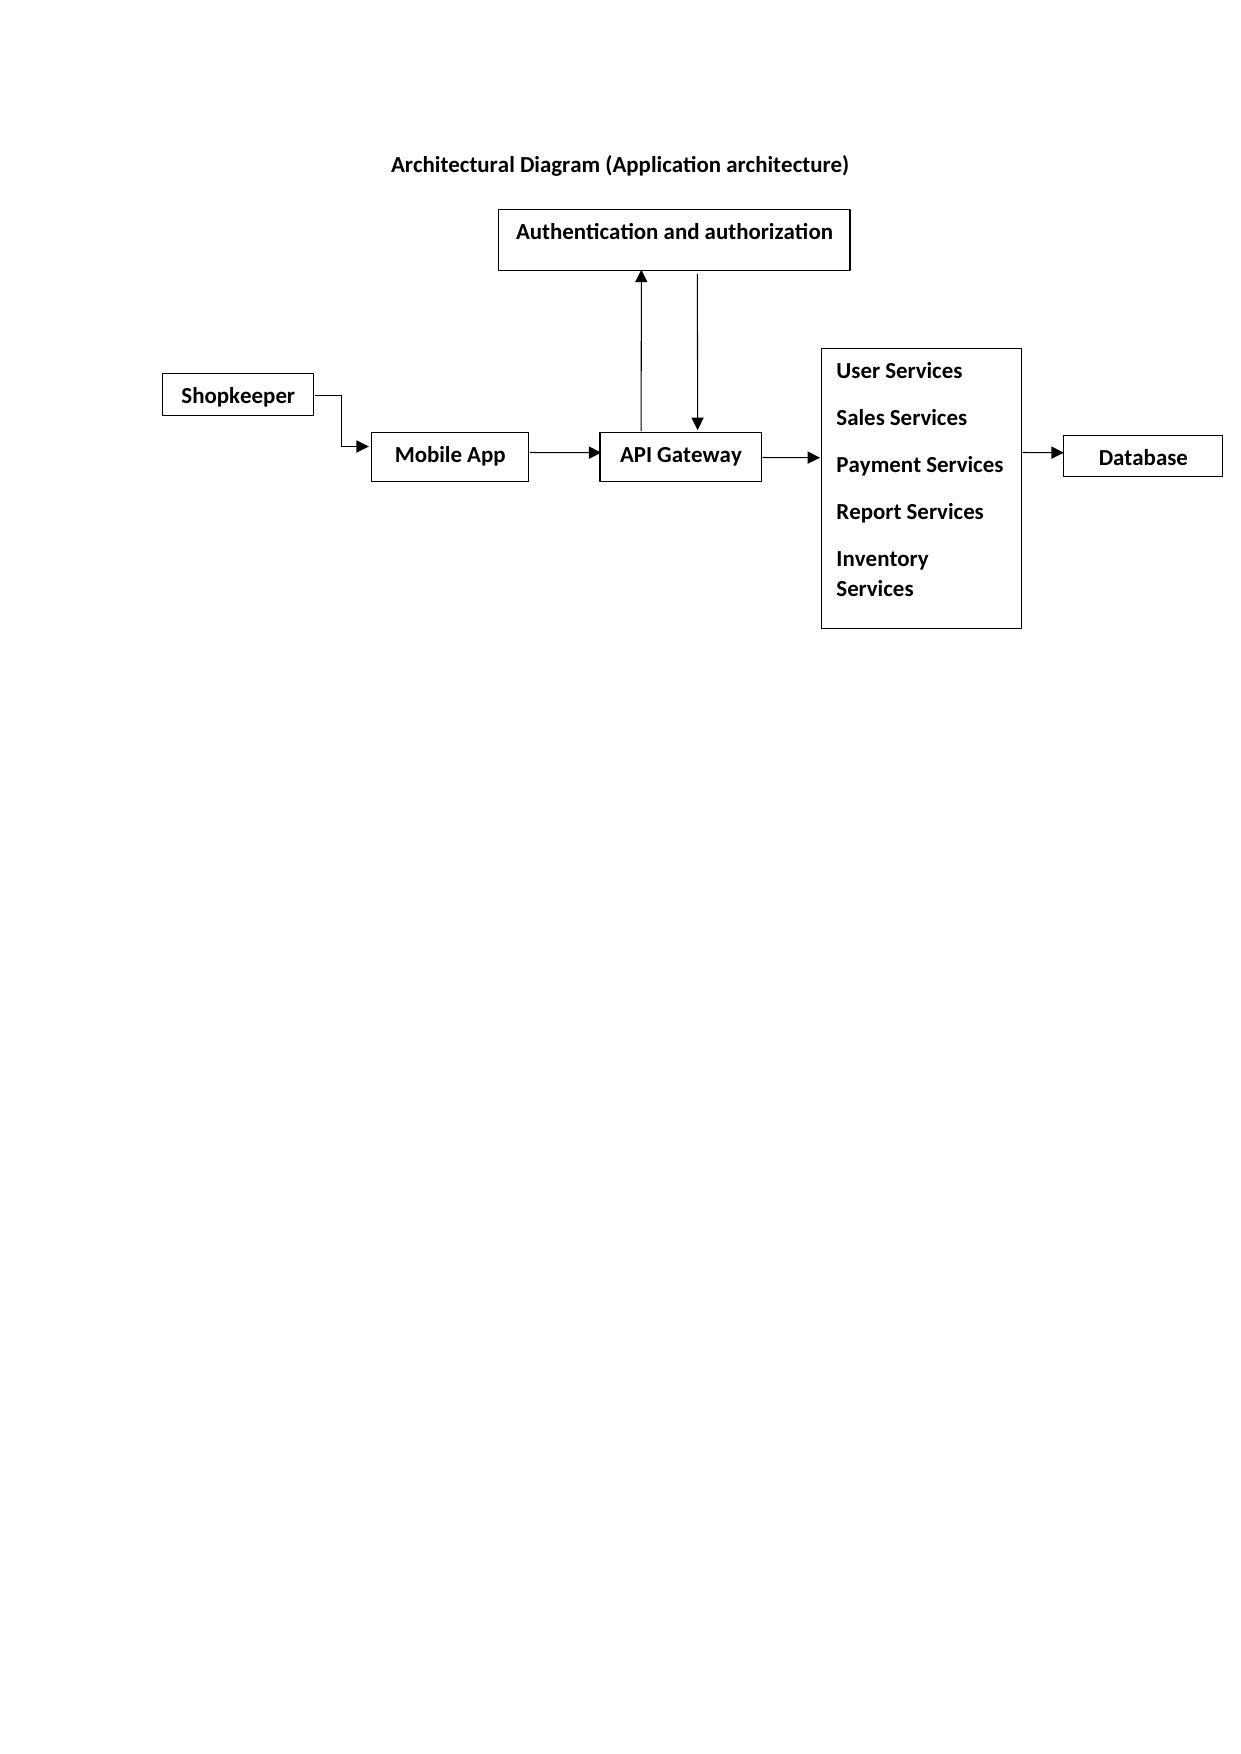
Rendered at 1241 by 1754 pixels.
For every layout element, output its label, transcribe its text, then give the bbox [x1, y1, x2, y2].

text Architectural Diagram (Application architecture) [150, 150, 1090, 178]
